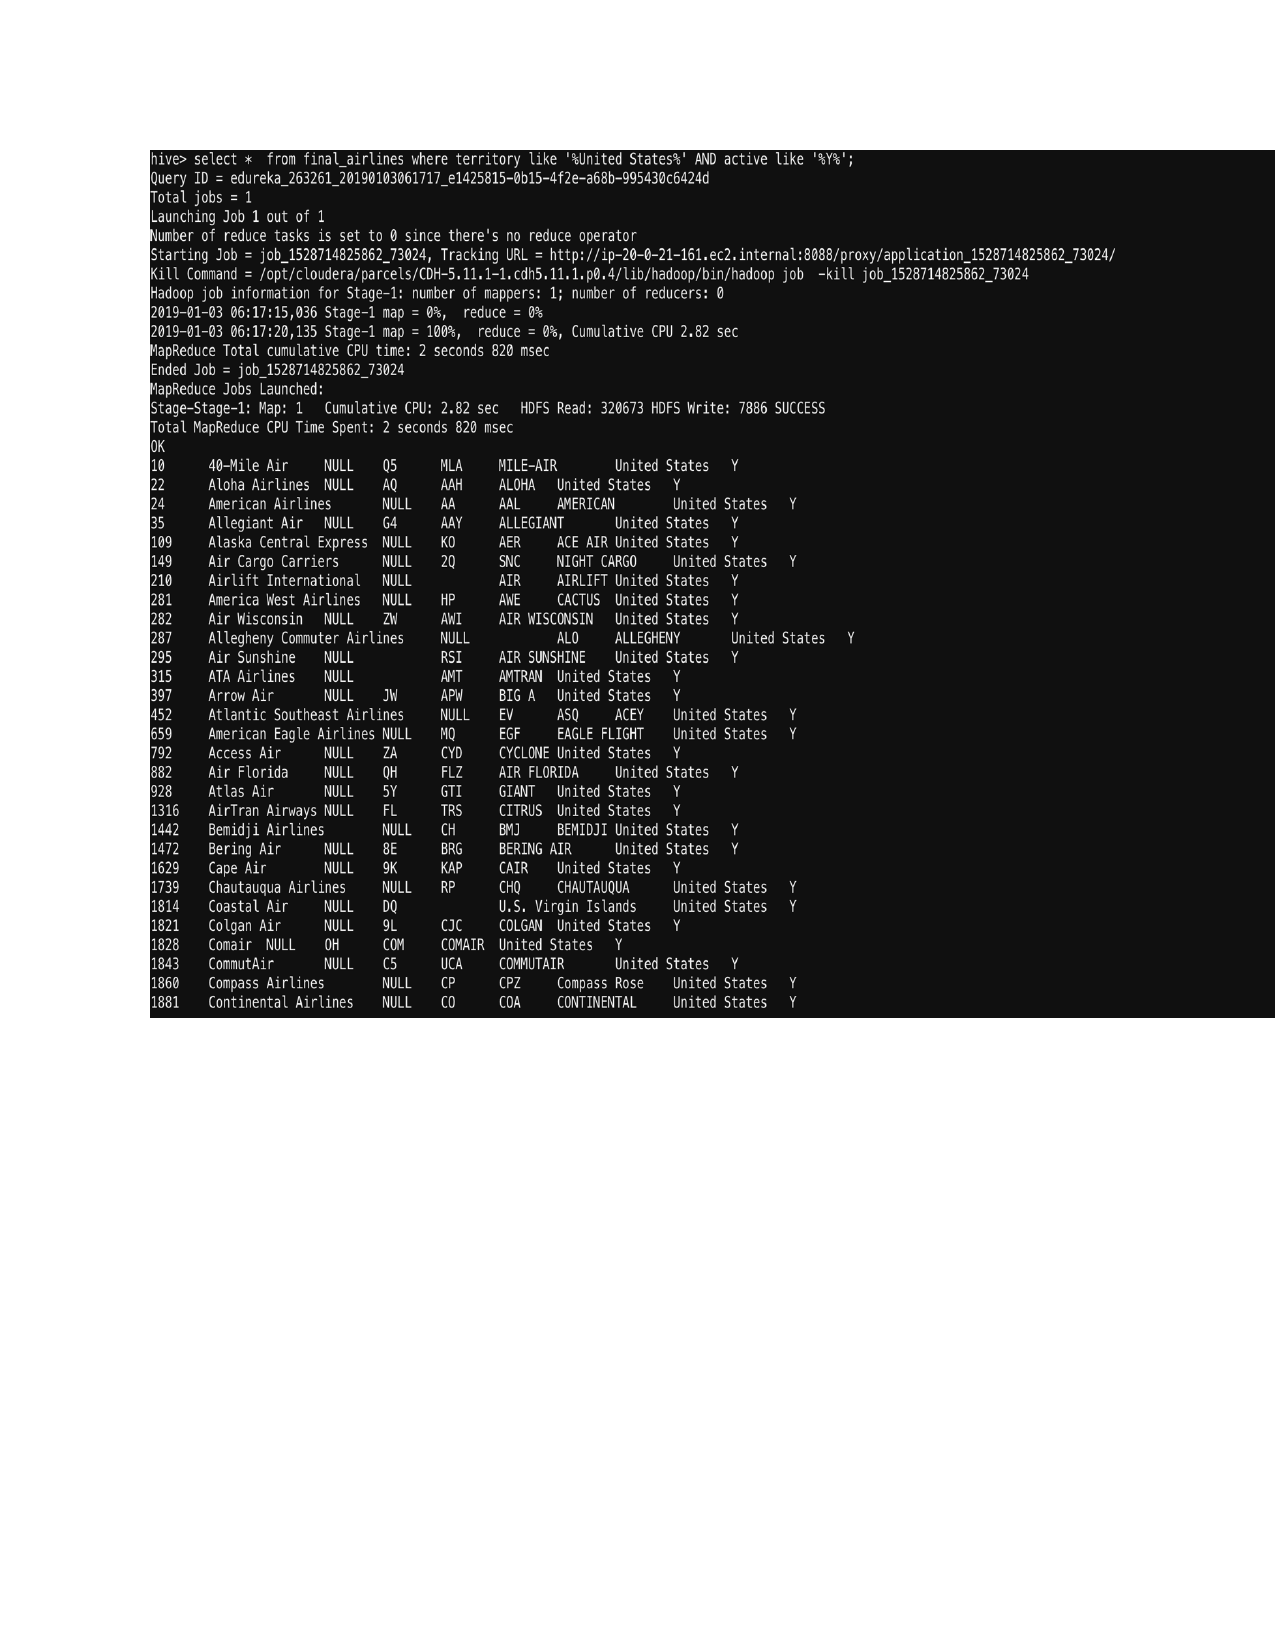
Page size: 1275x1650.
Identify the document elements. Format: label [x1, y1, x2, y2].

picture [150, 150, 1275, 1018]
